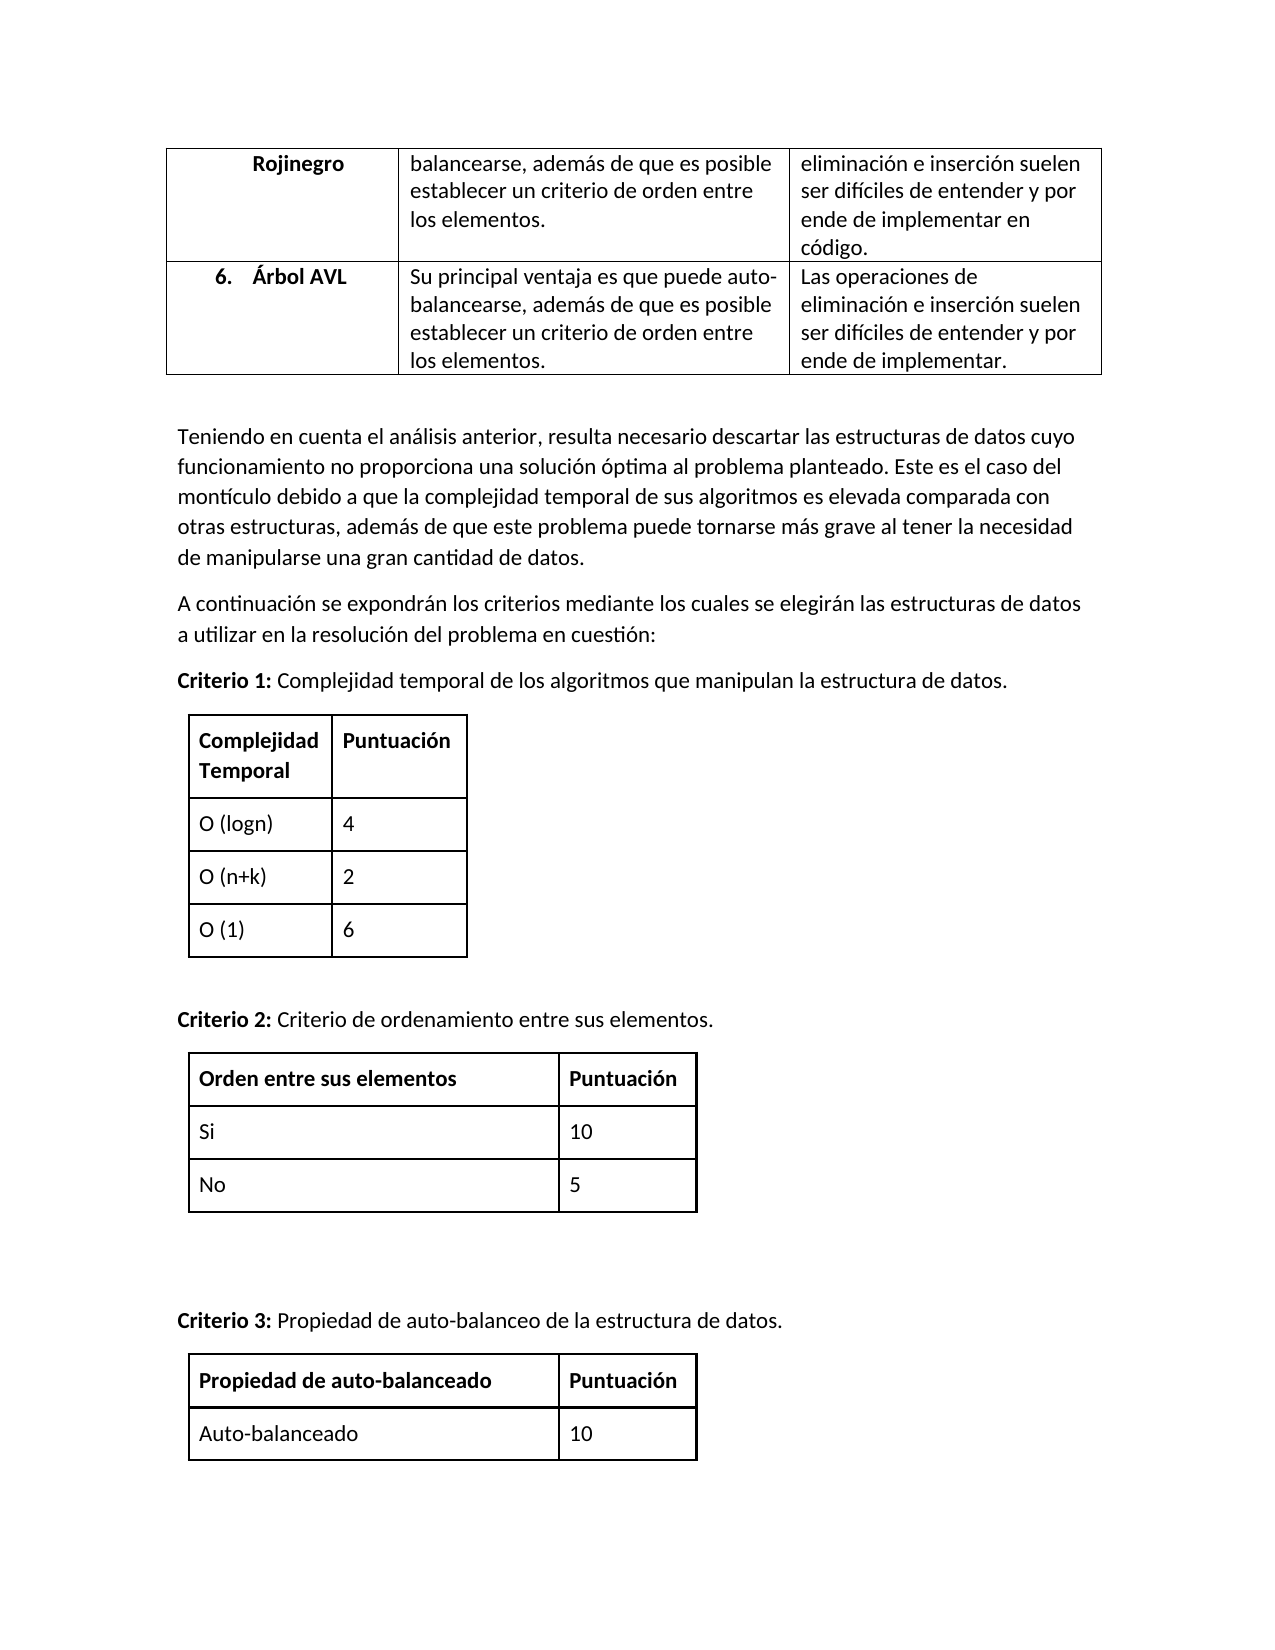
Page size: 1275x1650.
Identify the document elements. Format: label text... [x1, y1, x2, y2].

table_cell Su principal ventaja es que puede auto-balancearse, además de que es posible establecer un criterio de orden entre los elementos. [399, 149, 789, 261]
table_cell Si [190, 1107, 558, 1158]
table_cell No [190, 1160, 558, 1211]
table_cell Su principal ventaja es que puede auto-balancearse, además de que es posible establecer un criterio de orden entre los elementos. [399, 262, 789, 374]
table_cell Las operaciones de eliminación e inserción suelen ser difíciles de entender y por ende de implementar en código. [790, 149, 1101, 261]
table_header Propiedad de auto-balanceado [190, 1355, 558, 1406]
table_cell Auto-balanceado [190, 1409, 558, 1459]
table_header Orden entre sus elementos [190, 1054, 558, 1104]
table_cell O (n+k) [190, 852, 331, 903]
table_cell 10 [560, 1409, 695, 1459]
table_cell 5 [560, 1160, 695, 1211]
table_header Complejidad Temporal [190, 716, 331, 797]
text Criterio 2: Criterio de ordenamiento entre sus elementos. [177, 1005, 1098, 1033]
table_cell 10 [560, 1107, 695, 1158]
table_cell O (1) [190, 905, 331, 956]
text A continuación se expondrán los criterios mediante los cuales se elegirán las estructuras de datos a utilizar en la resolución del problema en cuestión: [177, 589, 1098, 648]
table_cell 2 [333, 852, 466, 903]
table_cell Árbol AVL [167, 262, 398, 374]
table_header Puntuación [333, 716, 466, 797]
table_cell O (logn) [190, 799, 331, 850]
table_header Puntuación [560, 1355, 695, 1406]
table_cell 6 [333, 905, 466, 956]
text Teniendo en cuenta el análisis anterior, resulta necesario descartar las estructuras de datos cuyo funcionamiento no proporciona una solución óptima al problema planteado. Este es el caso del montículo debido a que la complejidad temporal de sus algoritmos es elevada comparada con otras estructuras, además de que este problema puede tornarse más grave al tener la necesidad de manipularse una gran cantidad de datos. [177, 422, 1098, 571]
table_cell Árbol Rojinegro [167, 149, 398, 261]
table_cell Las operaciones de eliminación e inserción suelen ser difíciles de entender y por ende de implementar. [790, 262, 1101, 374]
text Criterio 3: Propiedad de auto-balanceo de la estructura de datos. [177, 1306, 1098, 1334]
text Criterio 1: Complejidad temporal de los algoritmos que manipulan la estructura de datos. [177, 667, 1098, 694]
table_cell 4 [333, 799, 466, 850]
table_header Puntuación [560, 1054, 695, 1104]
